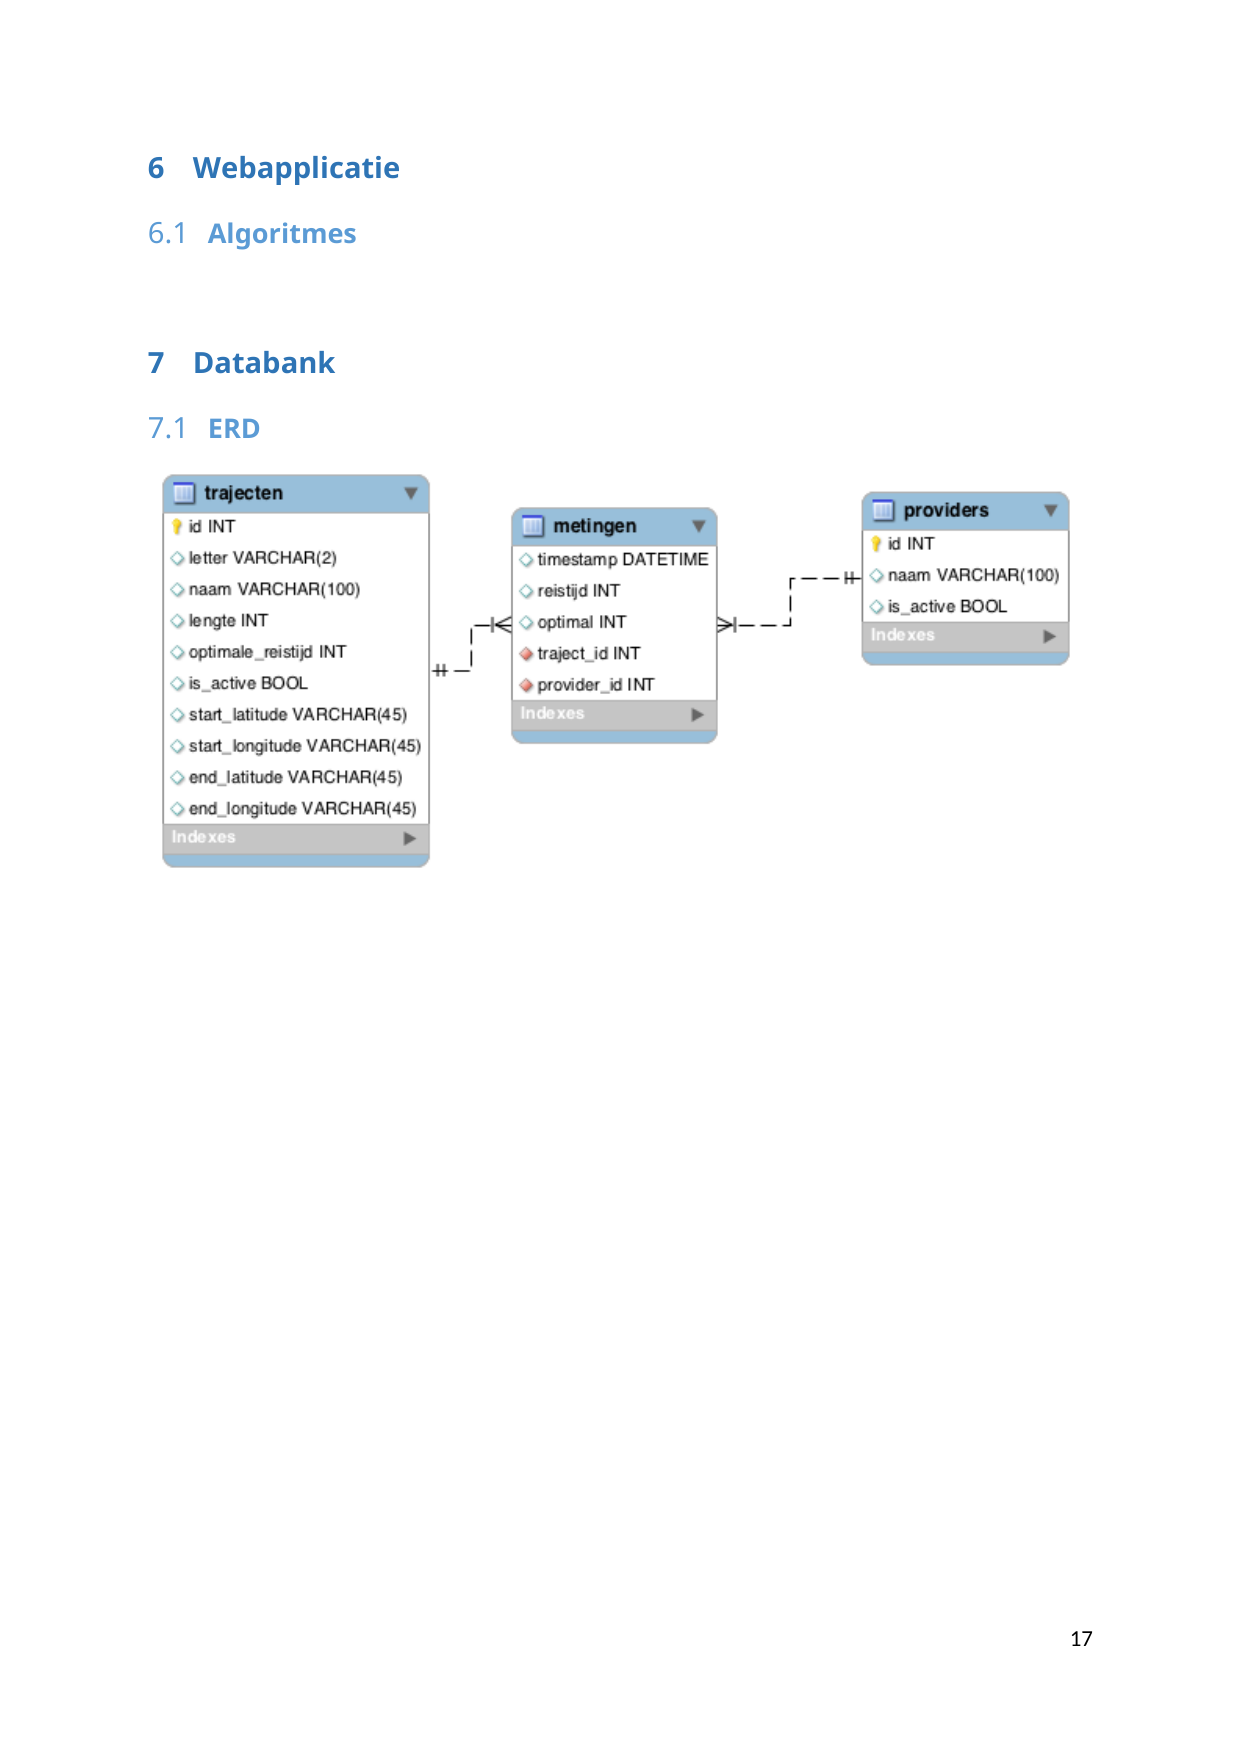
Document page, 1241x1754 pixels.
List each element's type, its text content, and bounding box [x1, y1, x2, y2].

subtitle Algoritmes [148, 212, 1093, 252]
subtitle ERD [148, 407, 1093, 447]
picture [147, 459, 1084, 882]
subtitle Webapplicatie [148, 148, 1093, 187]
subtitle Databank [148, 342, 1093, 382]
